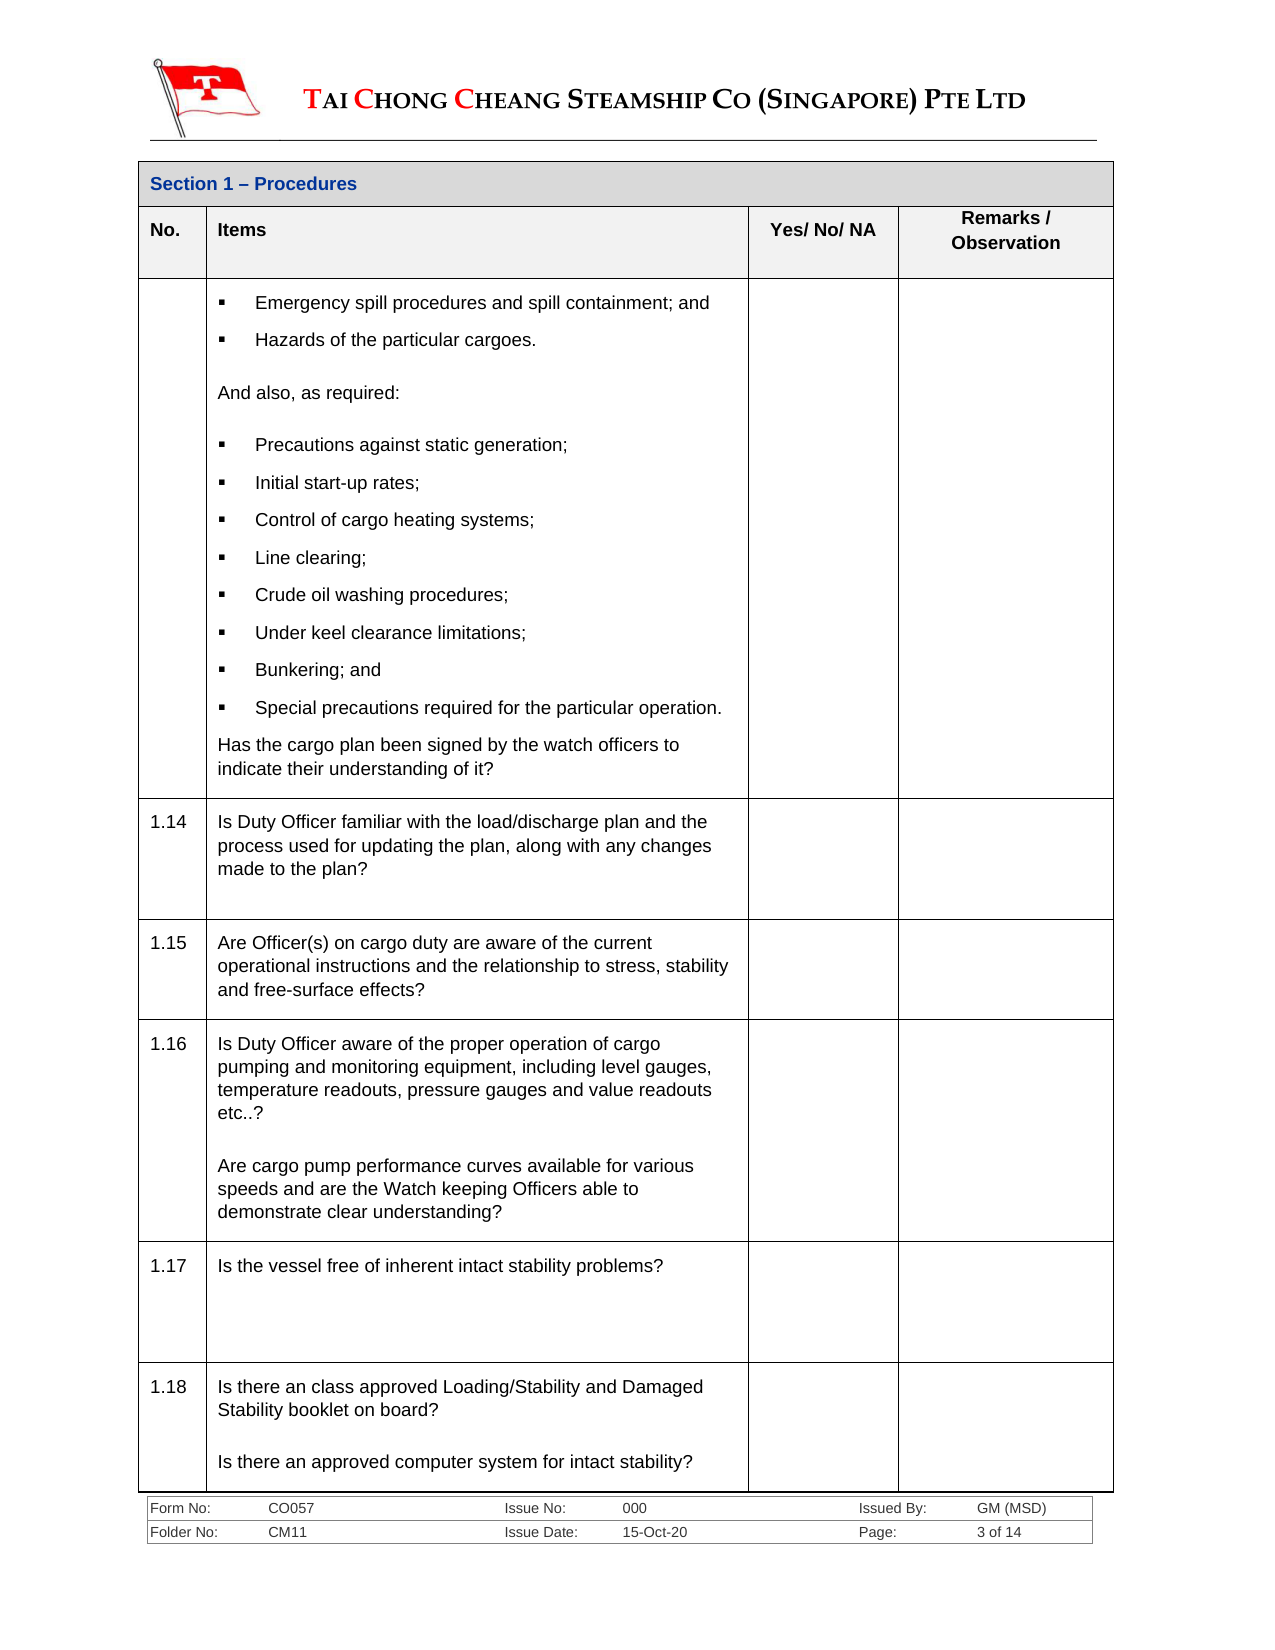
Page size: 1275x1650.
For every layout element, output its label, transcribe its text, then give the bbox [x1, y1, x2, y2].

table_cell [899, 920, 1113, 1019]
table_cell [139, 279, 206, 798]
table_cell [899, 1020, 1113, 1241]
table_cell Yes/ No/ NA [749, 207, 898, 278]
table_cell No. [139, 207, 206, 278]
table_cell [139, 1363, 206, 1491]
table_cell [899, 1363, 1113, 1491]
table_cell Are Officer(s) on cargo duty are aware of the current operational instructions and the relationship to stress, stability and free-surface effects? [207, 920, 748, 1019]
table_cell Remarks / Observation [899, 207, 1113, 278]
table_cell [899, 799, 1113, 918]
table_cell [749, 799, 898, 918]
table_cell [139, 920, 206, 1019]
table_cell [139, 799, 206, 918]
table_header Section 1 – Procedures [139, 162, 1113, 206]
table_cell Items [207, 207, 748, 278]
table_cell [749, 1363, 898, 1491]
table_cell [749, 1242, 898, 1362]
table_cell [749, 279, 898, 798]
table_cell [139, 1020, 206, 1241]
table_cell [899, 279, 1113, 798]
table_cell [749, 1020, 898, 1241]
table_cell [749, 920, 898, 1019]
picture [150, 58, 1097, 142]
table_cell Is Duty Officer familiar with the load/discharge plan and the process used for updating the plan, along with any changes made to the plan? [207, 799, 748, 918]
table_cell [139, 1242, 206, 1362]
table_cell Is Duty Officer aware of the proper operation of cargo pumping and monitoring equipment, including level gauges, temperature readouts, pressure gauges and value readouts etc..? Are cargo pump performance curves available for various speeds and are the Watch keeping Officers able to demonstrate clear understanding? [207, 1020, 748, 1241]
table_cell [899, 1242, 1113, 1362]
table_cell Is the vessel free of inherent intact stability problems? [207, 1242, 748, 1362]
